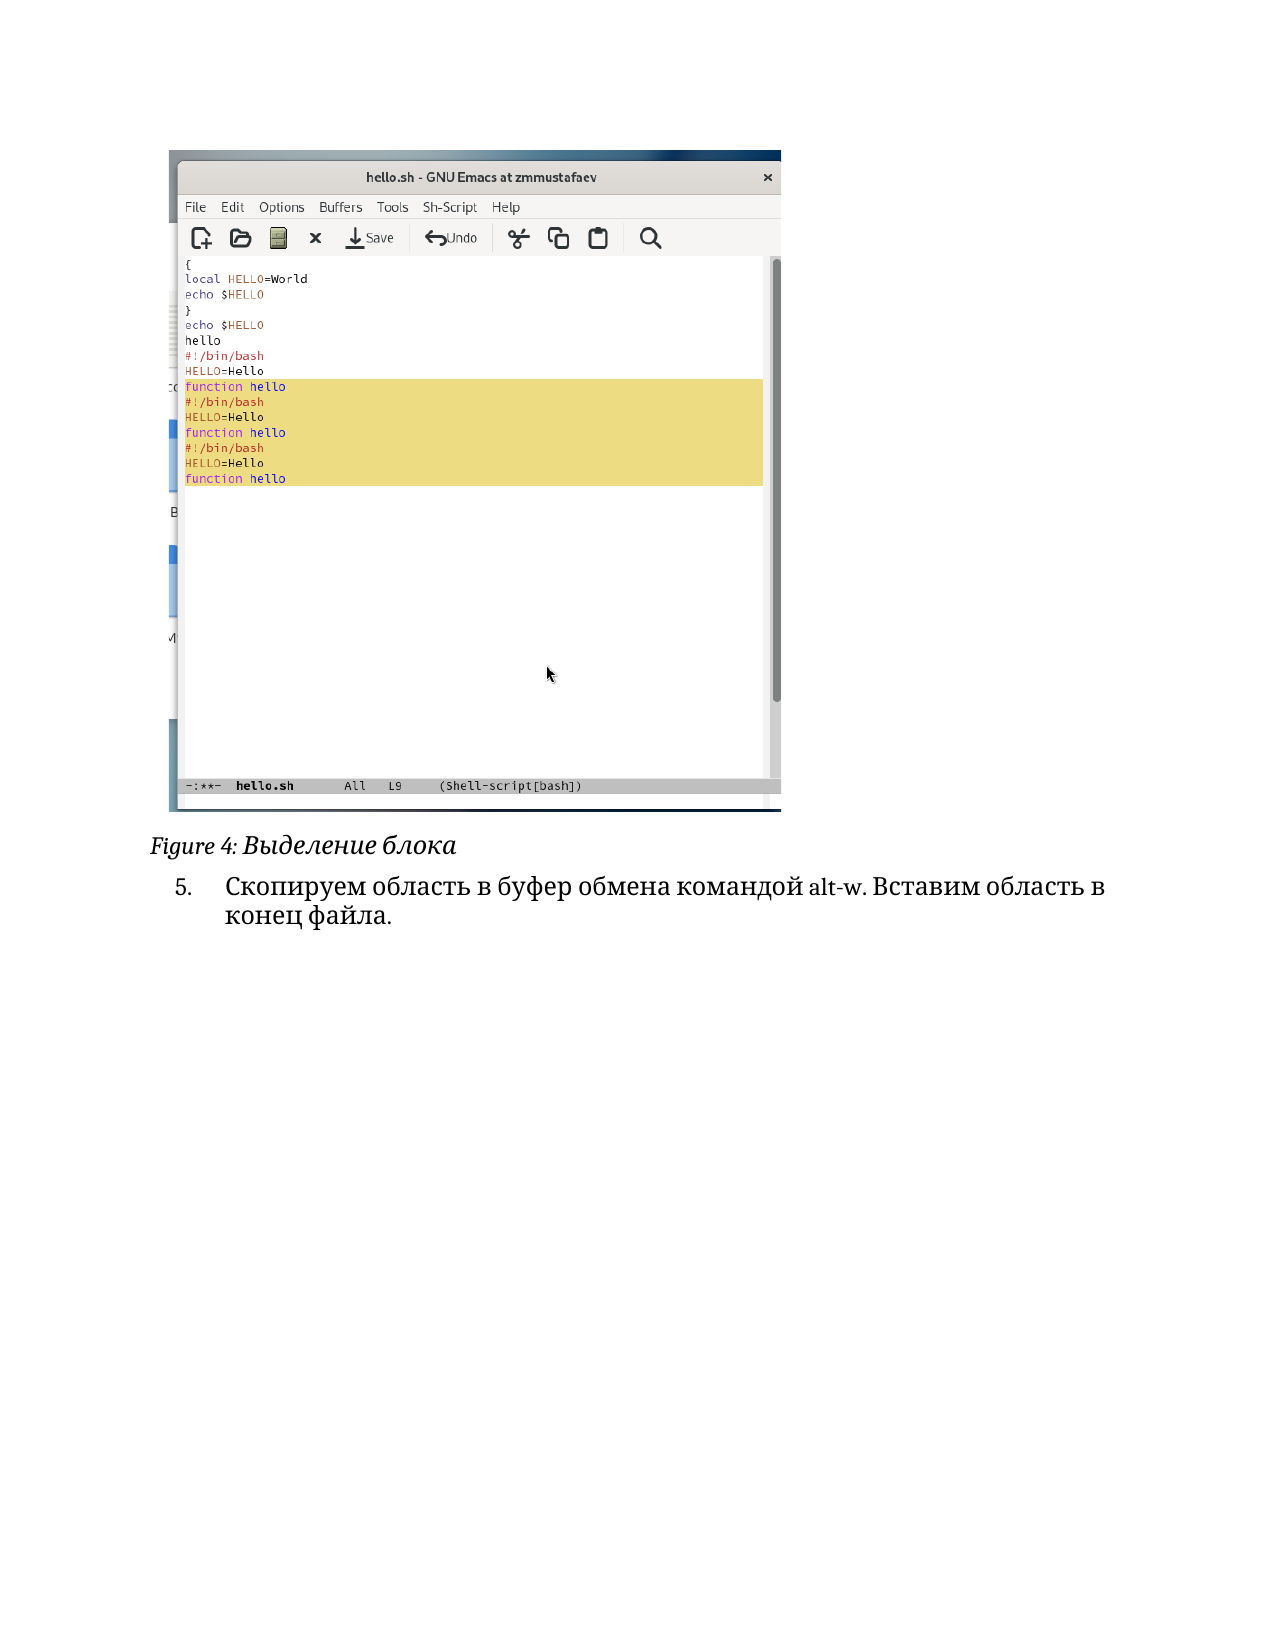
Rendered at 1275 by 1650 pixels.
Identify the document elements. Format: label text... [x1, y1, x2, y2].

list Скопируем область в буфер обмена командой alt-w. Вставим область в конец файла. [175, 873, 1125, 931]
text Figure 4: Выделение блока [150, 832, 1125, 861]
picture [168, 150, 782, 812]
